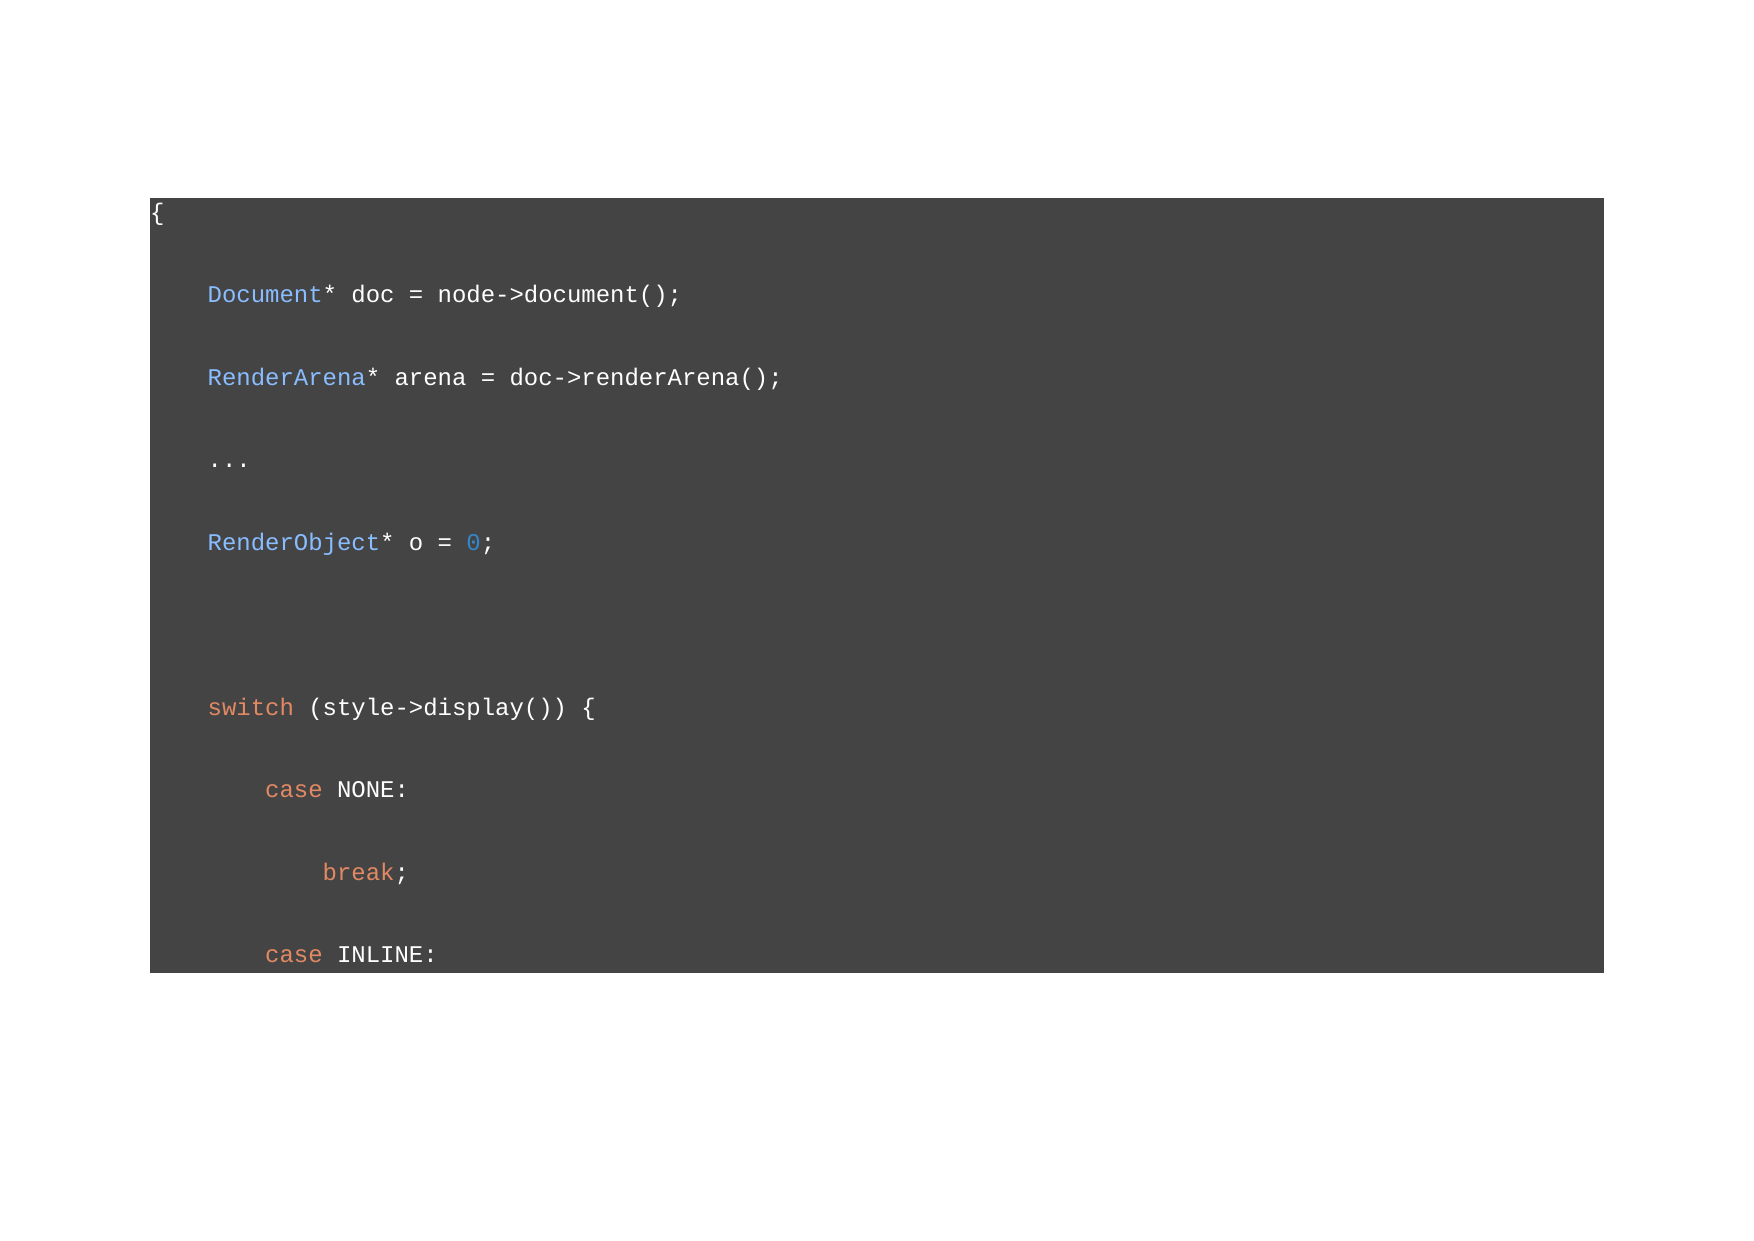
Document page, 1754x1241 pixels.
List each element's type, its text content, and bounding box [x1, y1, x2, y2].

text Document* doc = node->document(); [150, 280, 1604, 313]
text RenderArena* arena = doc->renderArena(); [150, 363, 1604, 395]
text case INLINE: [150, 940, 1604, 973]
text { [150, 198, 1604, 230]
text break; [150, 858, 1604, 890]
text switch (style->display()) { [150, 693, 1604, 725]
text RenderObject* o = 0; [150, 528, 1604, 560]
text case NONE: [150, 775, 1604, 808]
text ... [150, 445, 1604, 478]
